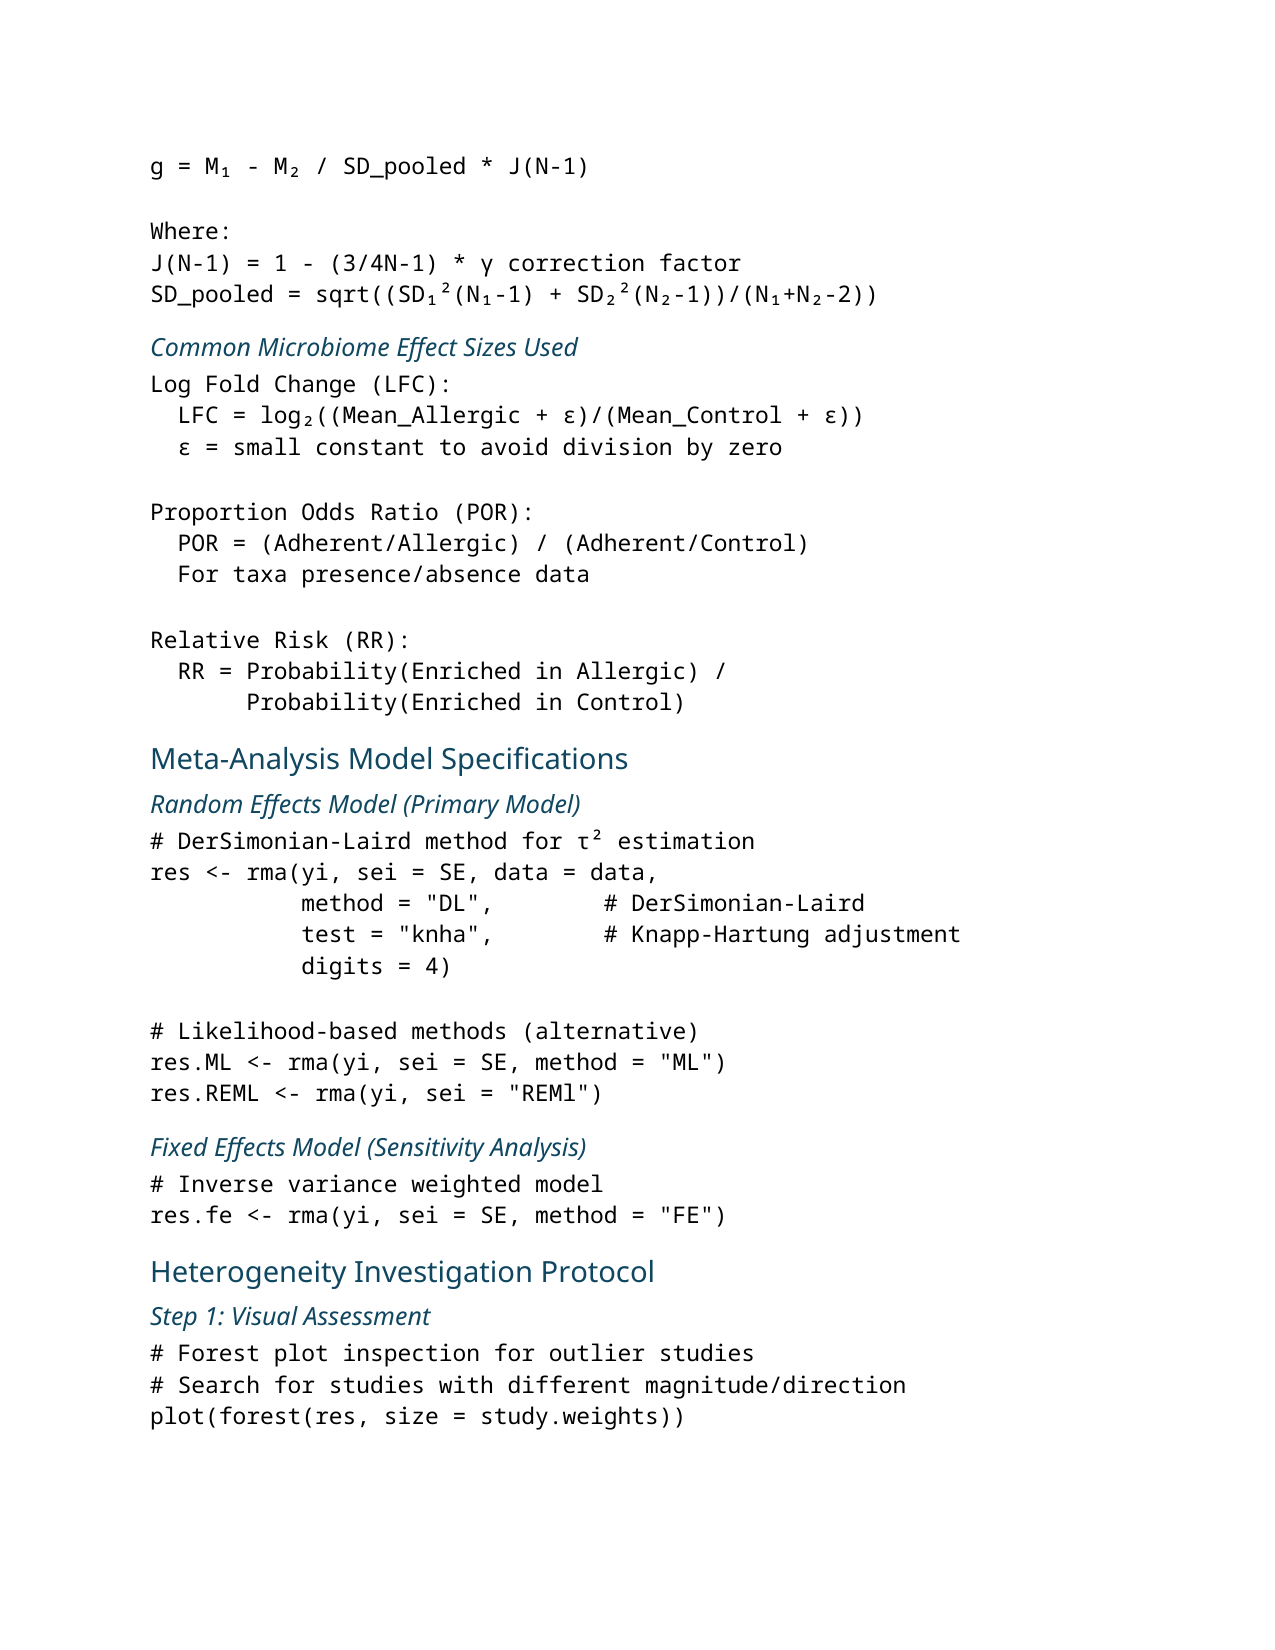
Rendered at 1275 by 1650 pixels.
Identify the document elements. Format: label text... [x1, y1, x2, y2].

subtitle Meta-Analysis Model Specifications [150, 738, 1125, 778]
subtitle Step 1: Visual Assessment [150, 1299, 1125, 1333]
text Log Fold Change (LFC): LFC = log₂((Mean_Allergic + ε)/(Mean_Control + ε)) ε = small constant to avoid division by zero Proportion Odds Ratio (POR): POR = (Adherent/Allergic) / (Adherent/Control) For taxa presence/absence data Relative Risk (RR): RR = Probability(Enriched in Allergic) / Probability(Enriched in Control) [150, 368, 1125, 717]
text # Inverse variance weighted model res.fe <- rma(yi, sei = SE, method = "FE") [150, 1168, 1125, 1230]
text # DerSimonian-Laird method for τ² estimation res <- rma(yi, sei = SE, data = data, method = "DL", # DerSimonian-Laird test = "knha", # Knapp-Hartung adjustment digits = 4) # Likelihood-based methods (alternative) res.ML <- rma(yi, sei = SE, method = "ML") res.REML <- rma(yi, sei = "REMl") [150, 824, 1125, 1109]
subtitle Random Effects Model (Primary Model) [150, 786, 1125, 820]
subtitle Heterogeneity Investigation Protocol [150, 1251, 1125, 1291]
subtitle Common Microbiome Effect Sizes Used [150, 330, 1125, 364]
text g = M₁ - M₂ / SD_pooled * J(N-1) Where: J(N-1) = 1 - (3/4N-1) * γ correction factor SD_pooled = sqrt((SD₁²(N₁-1) + SD₂²(N₂-1))/(N₁+N₂-2)) [150, 150, 1125, 309]
subtitle Fixed Effects Model (Sensitivity Analysis) [150, 1129, 1125, 1163]
text # Forest plot inspection for outlier studies # Search for studies with different magnitude/direction plot(forest(res, size = study.weights)) [150, 1337, 1125, 1431]
